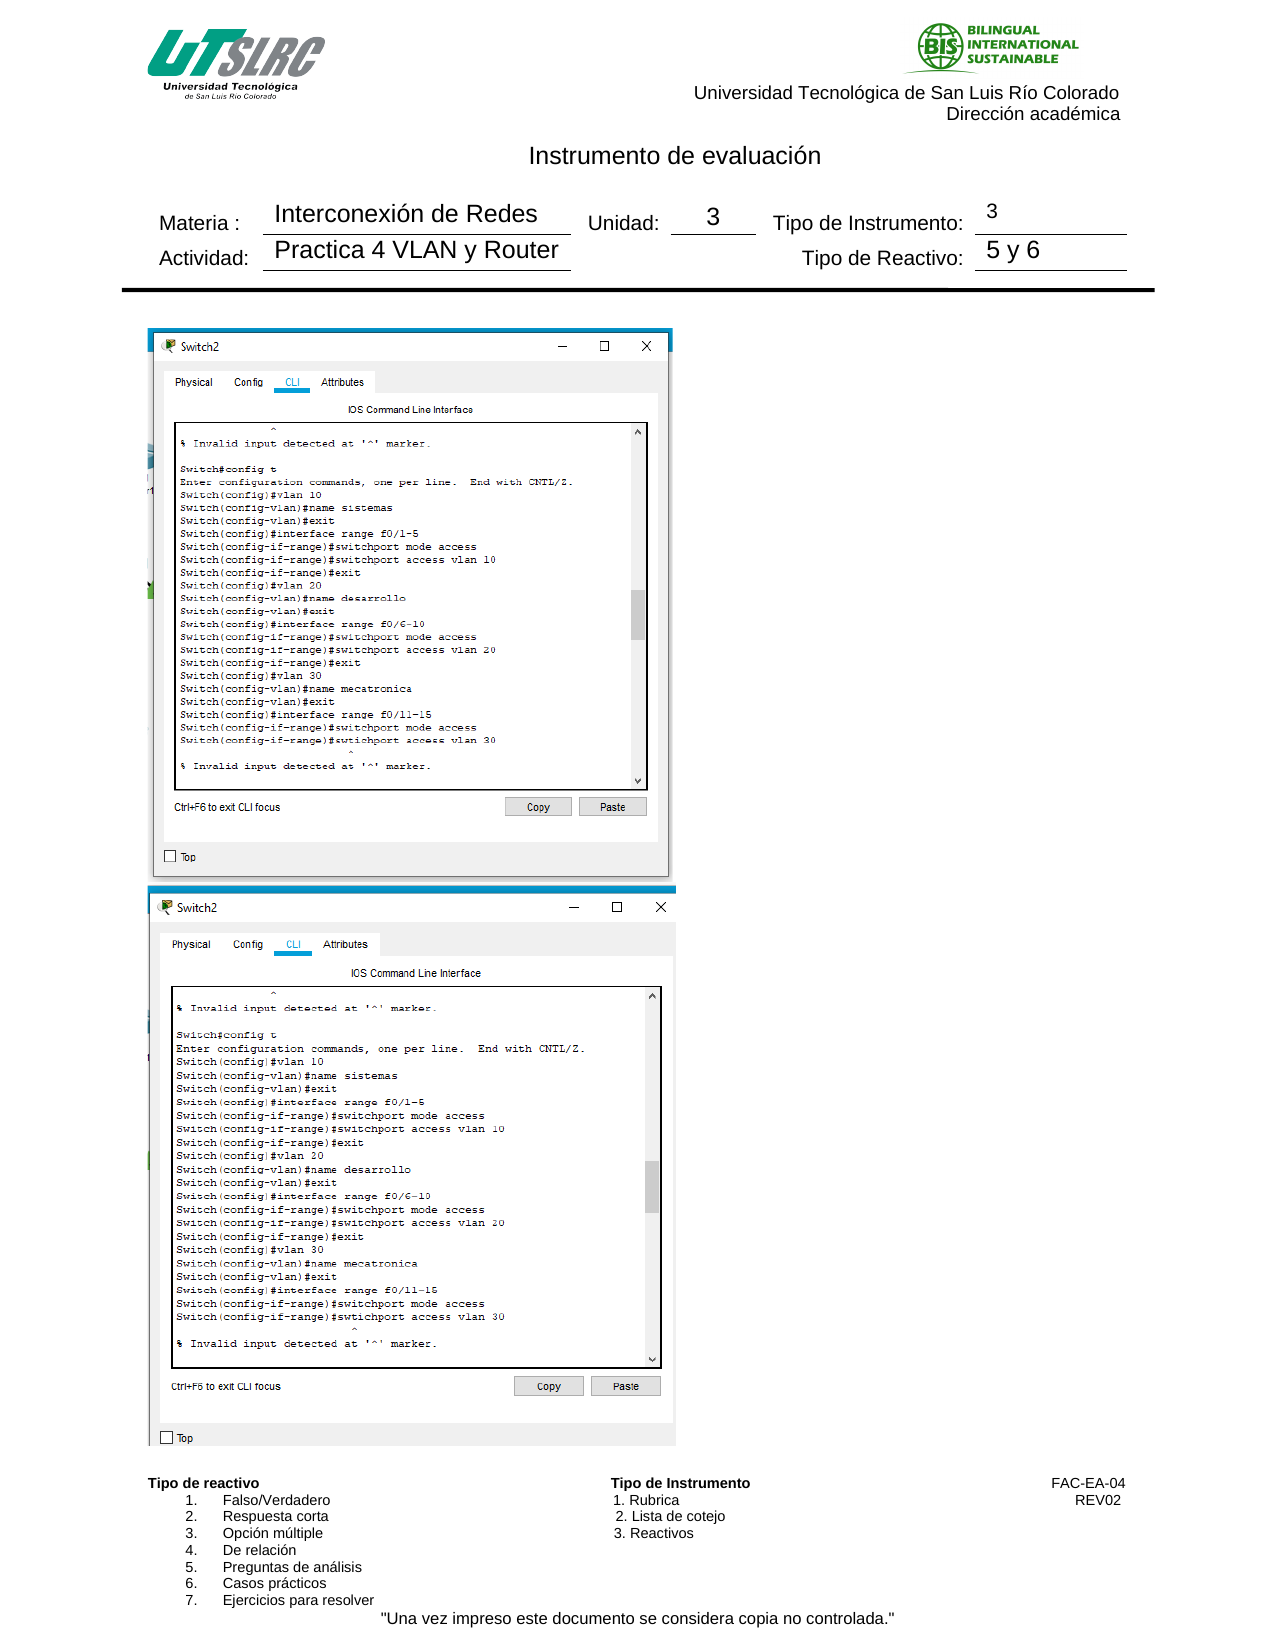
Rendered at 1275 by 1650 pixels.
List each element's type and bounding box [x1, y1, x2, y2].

picture [147, 333, 676, 885]
picture [147, 894, 676, 1446]
picture [147, 29, 325, 99]
picture [900, 17, 1085, 79]
